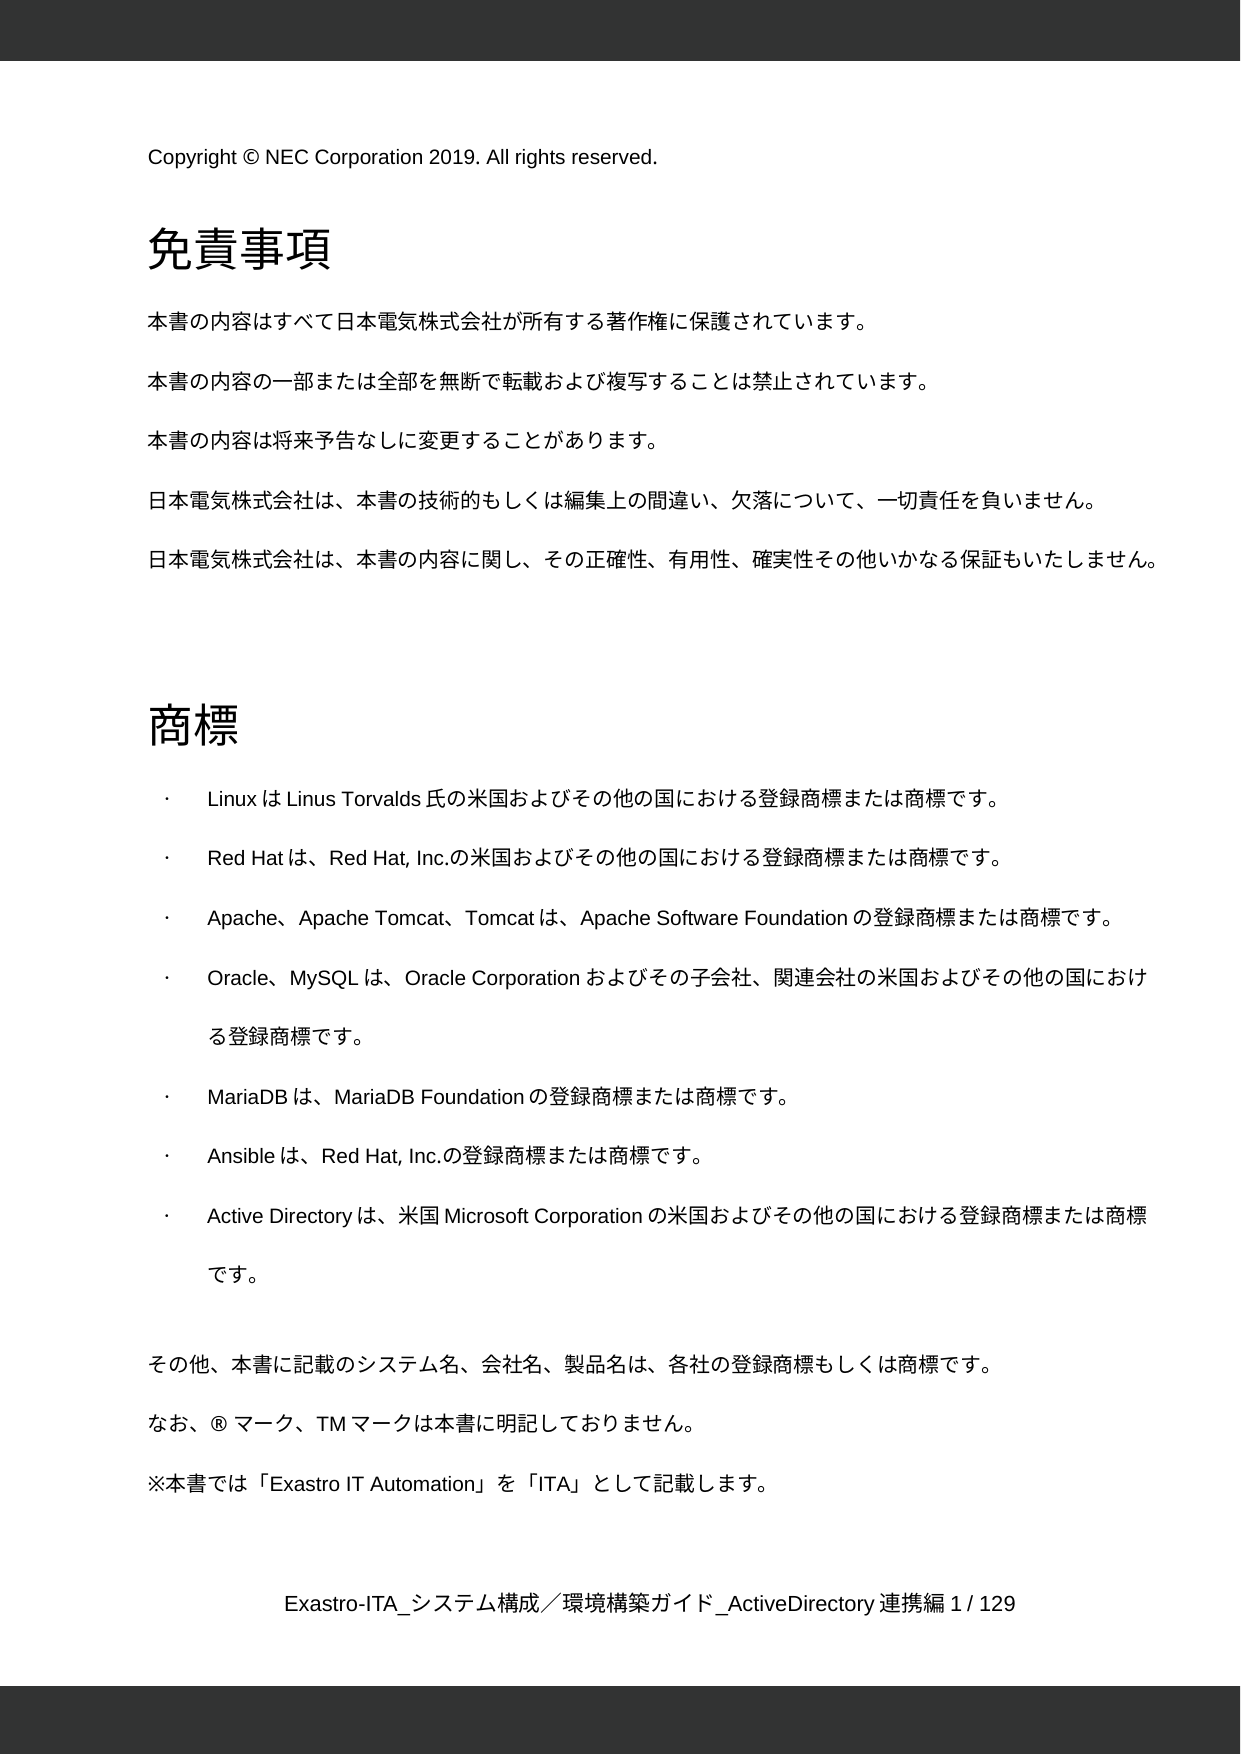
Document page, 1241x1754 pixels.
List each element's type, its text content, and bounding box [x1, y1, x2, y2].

list LinuxはLinus Torvalds氏の米国およびその他の国における登録商標または商標です。 [163, 767, 1152, 827]
text その他、本書に記載のシステム名、会社名、製品名は、各社の登録商標もしくは商標です。 [148, 1333, 1152, 1393]
text 本書の内容は将来予告なしに変更することがあります。 [148, 410, 1152, 469]
text 商標 [148, 678, 1152, 767]
text ※本書では「Exastro IT Automation」を「ITA」として記載します。 [148, 1453, 1152, 1512]
text なお、® マーク、TMマークは本書に明記しておりません。 [148, 1393, 1152, 1453]
list Apache、Apache Tomcat、Tomcatは、Apache Software Foundationの登録商標または商標です。 [163, 887, 1152, 946]
text 本書の内容はすべて日本電気株式会社が所有する著作権に保護されています。 [148, 291, 1152, 350]
list Oracle、MySQLは、Oracle Corporation およびその子会社、関連会社の米国およびその他の国における登録商標です。 [163, 946, 1152, 1065]
picture [0, 1686, 1241, 1754]
list Red Hatは、Red Hat, Inc.の米国およびその他の国における登録商標または商標です。 [163, 827, 1152, 887]
list MariaDBは、MariaDB Foundationの登録商標または商標です。 [163, 1065, 1152, 1125]
list Active Directoryは、米国Microsoft Corporationの米国およびその他の国における登録商標または商標です。 [163, 1184, 1152, 1304]
picture [0, 0, 1241, 61]
text 日本電気株式会社は、本書の内容に関し、その正確性、有用性、確実性その他いかなる保証もいたしません。 [148, 529, 1152, 648]
list Ansibleは、Red Hat, Inc.の登録商標または商標です。 [163, 1125, 1152, 1184]
text 日本電気株式会社は、本書の技術的もしくは編集上の間違い、欠落について、一切責任を負いません。 [148, 469, 1152, 529]
text 免責事項 [148, 201, 1152, 291]
text 本書の内容の一部または全部を無断で転載および複写することは禁止されています。 [148, 350, 1152, 410]
text Copyright © NEC Corporation 2019. All rights reserved. [148, 142, 1152, 172]
